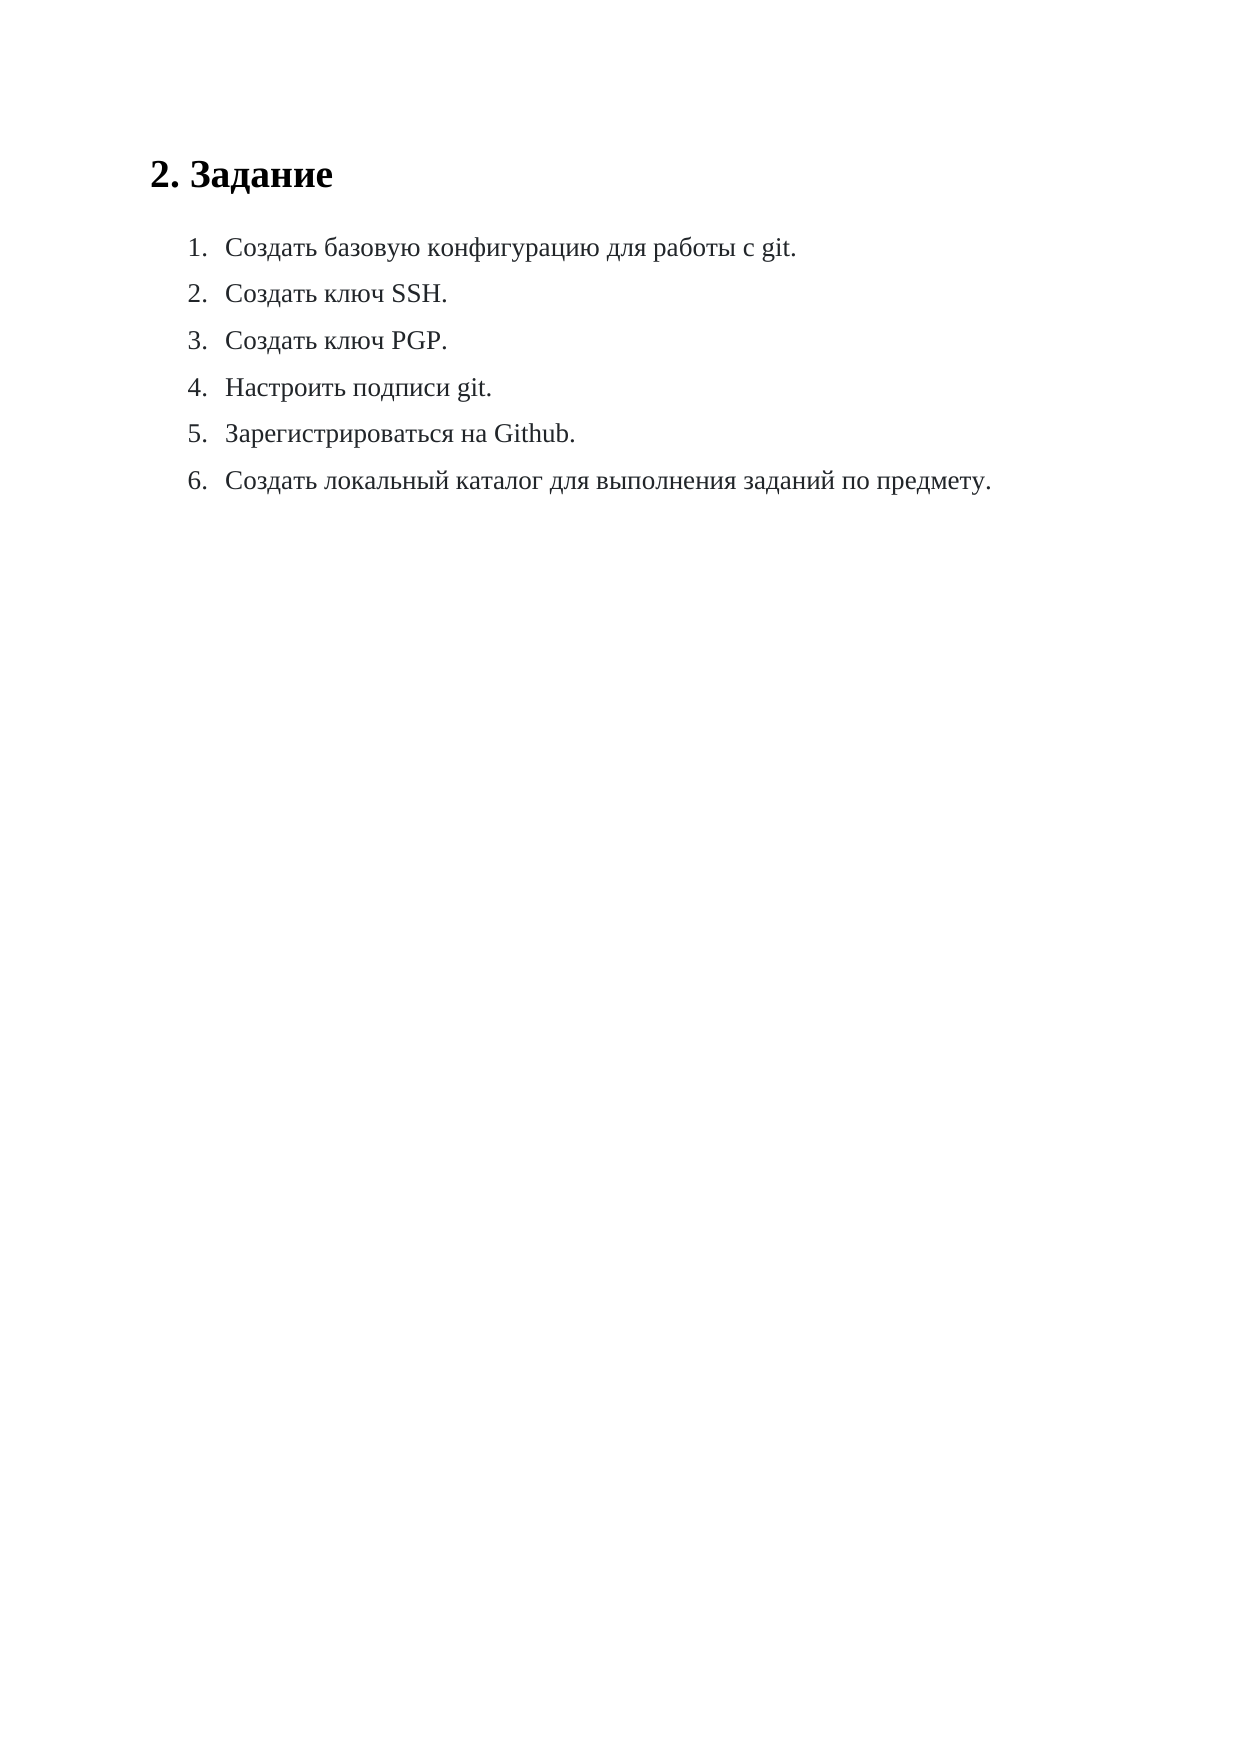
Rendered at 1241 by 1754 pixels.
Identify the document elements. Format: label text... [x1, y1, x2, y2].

list Создать базовую конфигурацию для работы с git. [187, 231, 1090, 262]
list Создать локальный каталог для выполнения заданий по предмету. [187, 464, 1090, 495]
list Зарегистрироваться на Github. [187, 417, 1090, 448]
list Настроить подписи git. [187, 371, 1090, 402]
subtitle 2. Задание [150, 150, 1090, 196]
list Создать ключ PGP. [187, 324, 1090, 355]
list Создать ключ SSH. [187, 277, 1090, 308]
